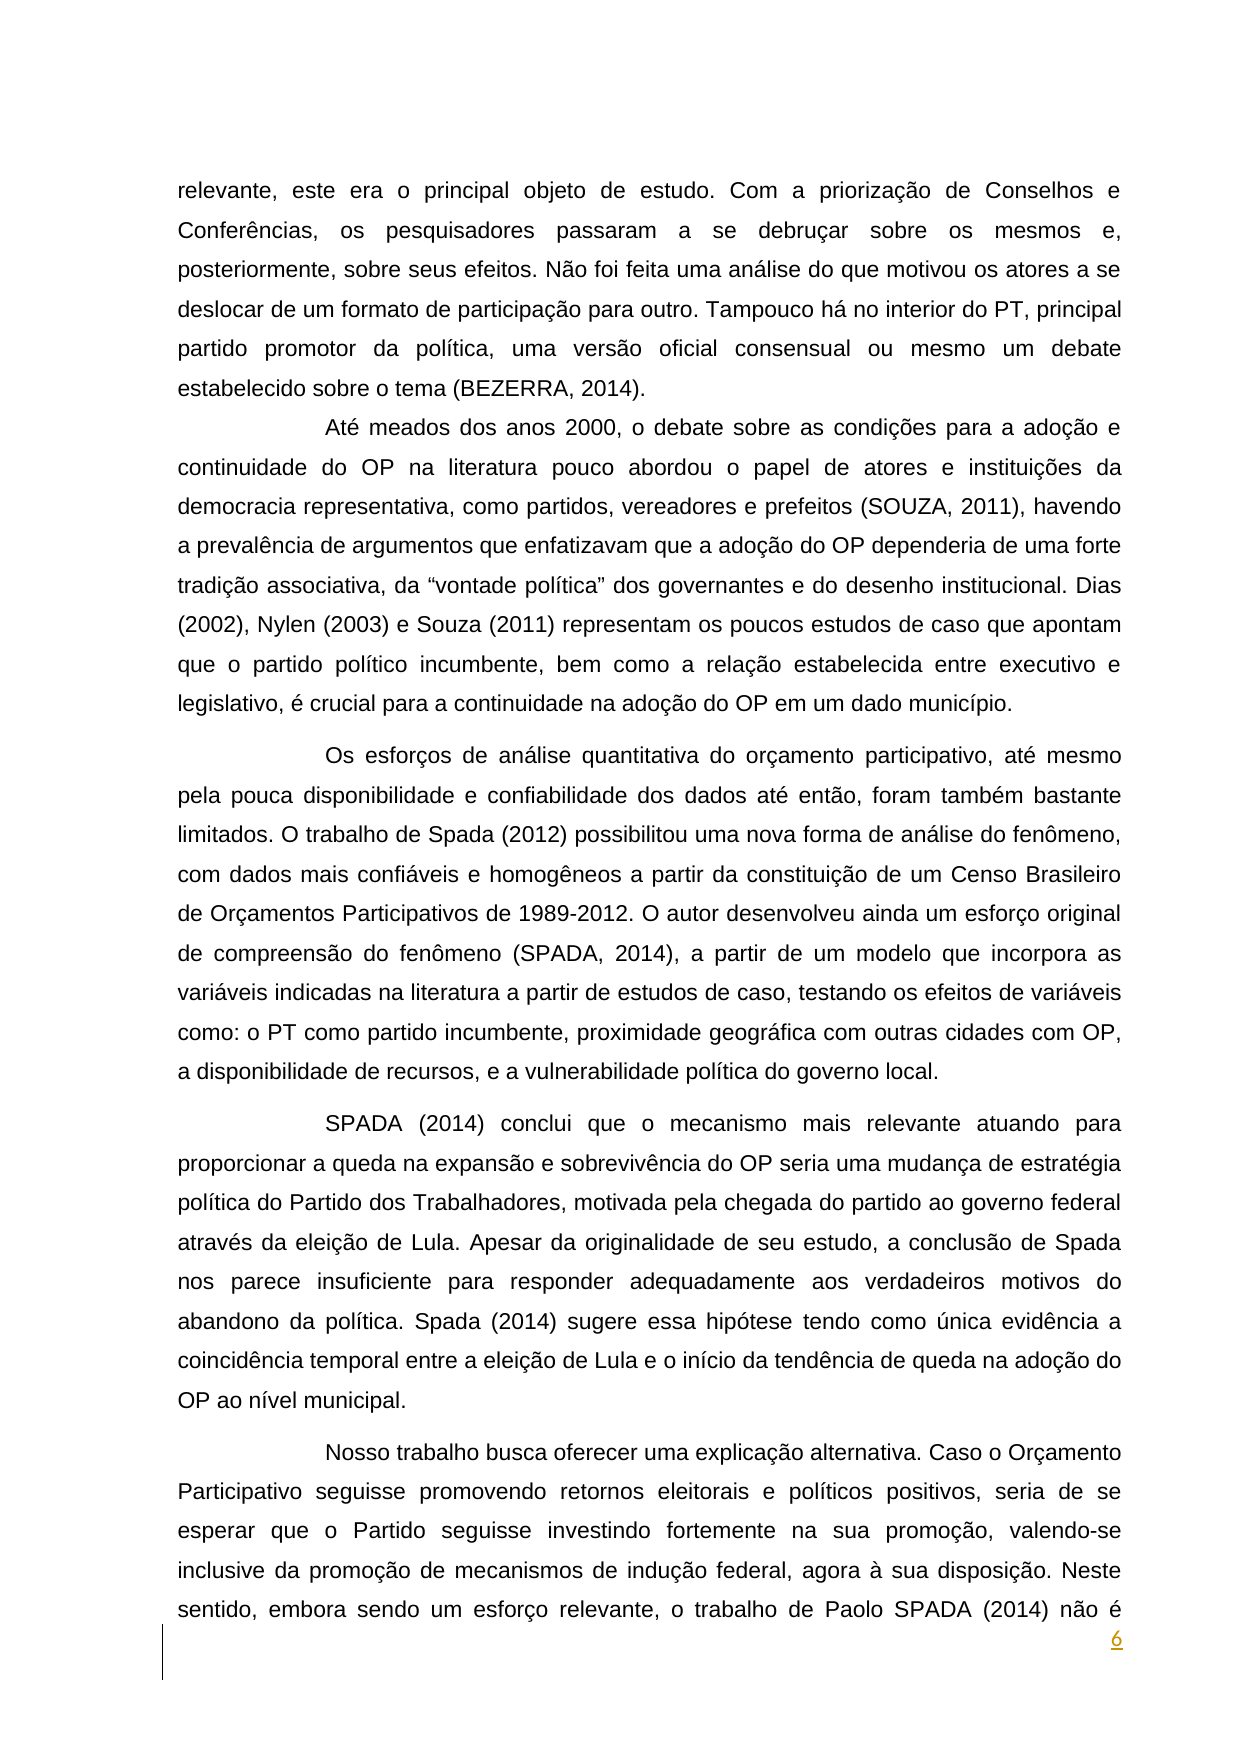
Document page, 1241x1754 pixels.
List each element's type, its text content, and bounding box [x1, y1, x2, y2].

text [177, 1438, 1122, 1623]
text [177, 177, 1122, 401]
text Até meados dos anos 2000, o debate sobre as condições para a adoção e continuidade do OP na literatura pouco abordou o papel de atores e instituições da democracia representativa, como partidos, vereadores e prefeitos (SOUZA, 2011), havendo a prevalência de argumentos que enfatizavam que a adoção do OP dependeria de uma forte tradição associativa, da “vontade política” dos governantes e do desenho institucional. Dias (2002), Nylen (2003) e Souza (2011) representam os poucos estudos de caso que apontam que o partido político incumbente, bem como a relação estabelecida entre executivo e legislativo, é crucial para a continuidade na adoção do OP em um dado município. [177, 414, 1122, 717]
text Os esforços de análise quantitativa do orçamento participativo, até mesmo pela pouca disponibilidade e confiabilidade dos dados até então, foram também bastante limitados. O trabalho de Spada (2012) possibilitou uma nova forma de análise do fenômeno, com dados mais confiáveis e homogêneos a partir da constituição de um Censo Brasileiro de Orçamentos Participativos de 1989-2012. O autor desenvolveu ainda um esforço original de compreensão do fenômeno (SPADA, 2014), a partir de um modelo que incorpora as variáveis indicadas na literatura a partir de estudos de caso, testando os efeitos de variáveis como: o PT como partido incumbente, proximidade geográfica com outras cidades com OP, a disponibilidade de recursos, e a vulnerabilidade política do governo local. [177, 742, 1122, 1084]
text SPADA (2014) conclui que o mecanismo mais relevante atuando para proporcionar a queda na expansão e sobrevivência do OP seria uma mudança de estratégia política do Partido dos Trabalhadores, motivada pela chegada do partido ao governo federal através da eleição de Lula. Apesar da originalidade de seu estudo, a conclusão de Spada nos parece insuficiente para responder adequadamente aos verdadeiros motivos do abandono da política. Spada (2014) sugere essa hipótese tendo como única evidência a coincidência temporal entre a eleição de Lula e o início da tendência de queda na adoção do OP ao nível municipal. [177, 1110, 1122, 1413]
